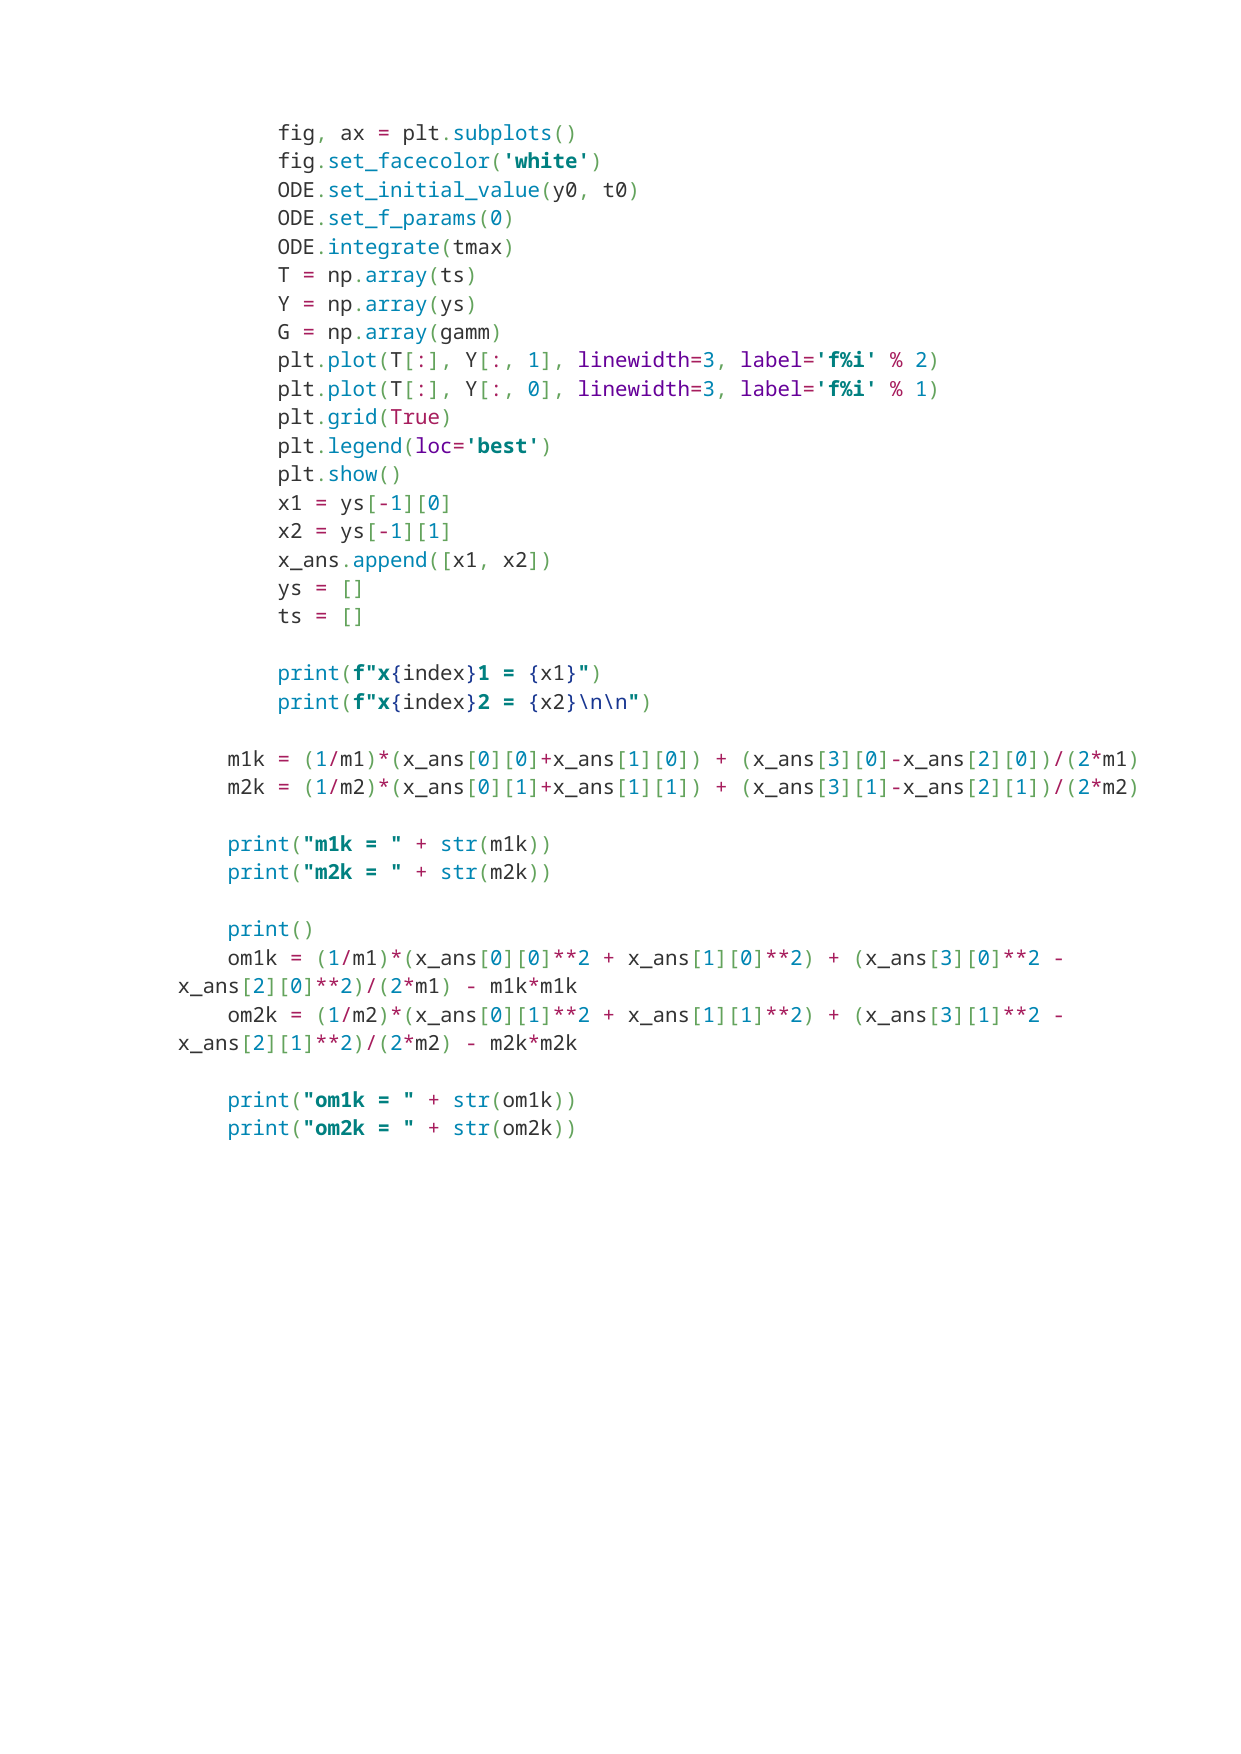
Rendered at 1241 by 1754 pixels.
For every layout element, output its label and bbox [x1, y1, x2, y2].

text [177, 118, 1152, 1142]
